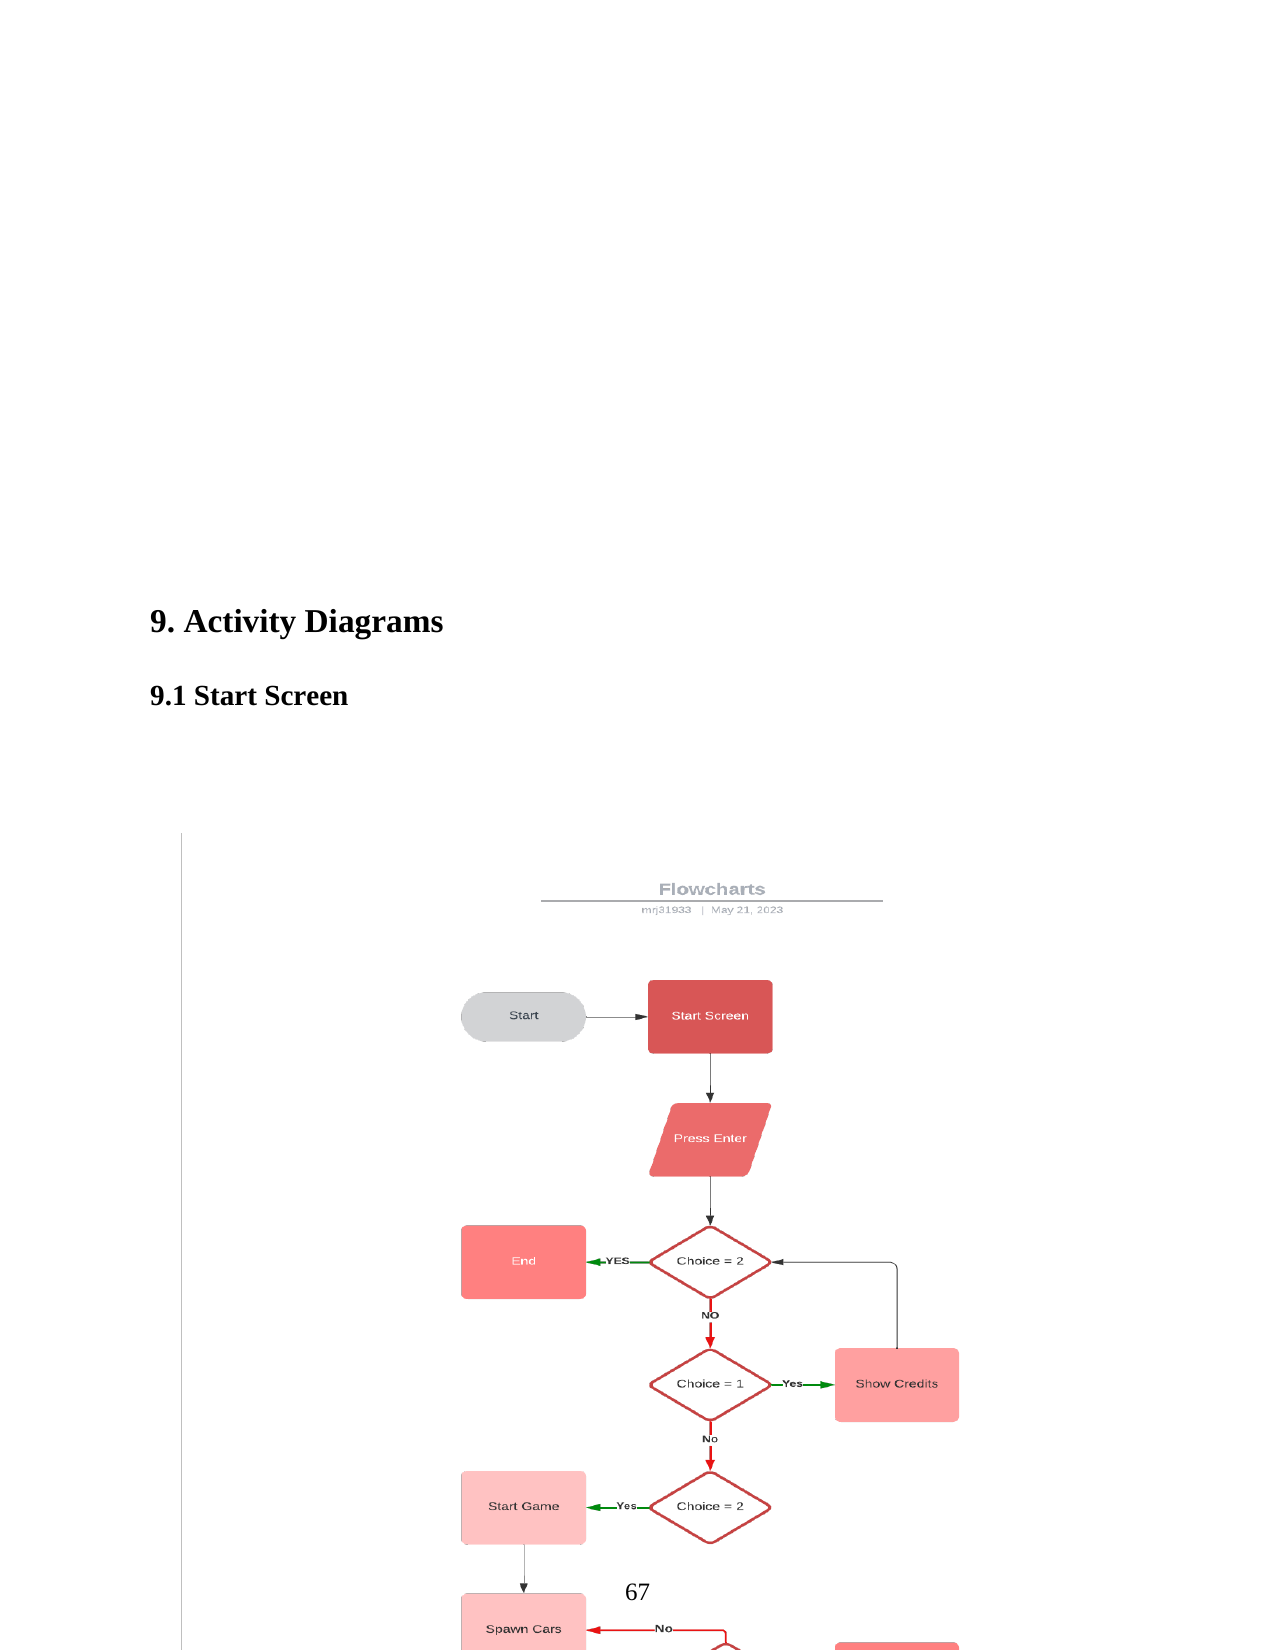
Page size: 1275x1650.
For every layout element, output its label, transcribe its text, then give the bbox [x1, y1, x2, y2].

picture [150, 808, 1275, 1650]
list 9. Activity Diagrams [150, 601, 1125, 639]
list 9.1 Start Screen [150, 678, 1125, 711]
